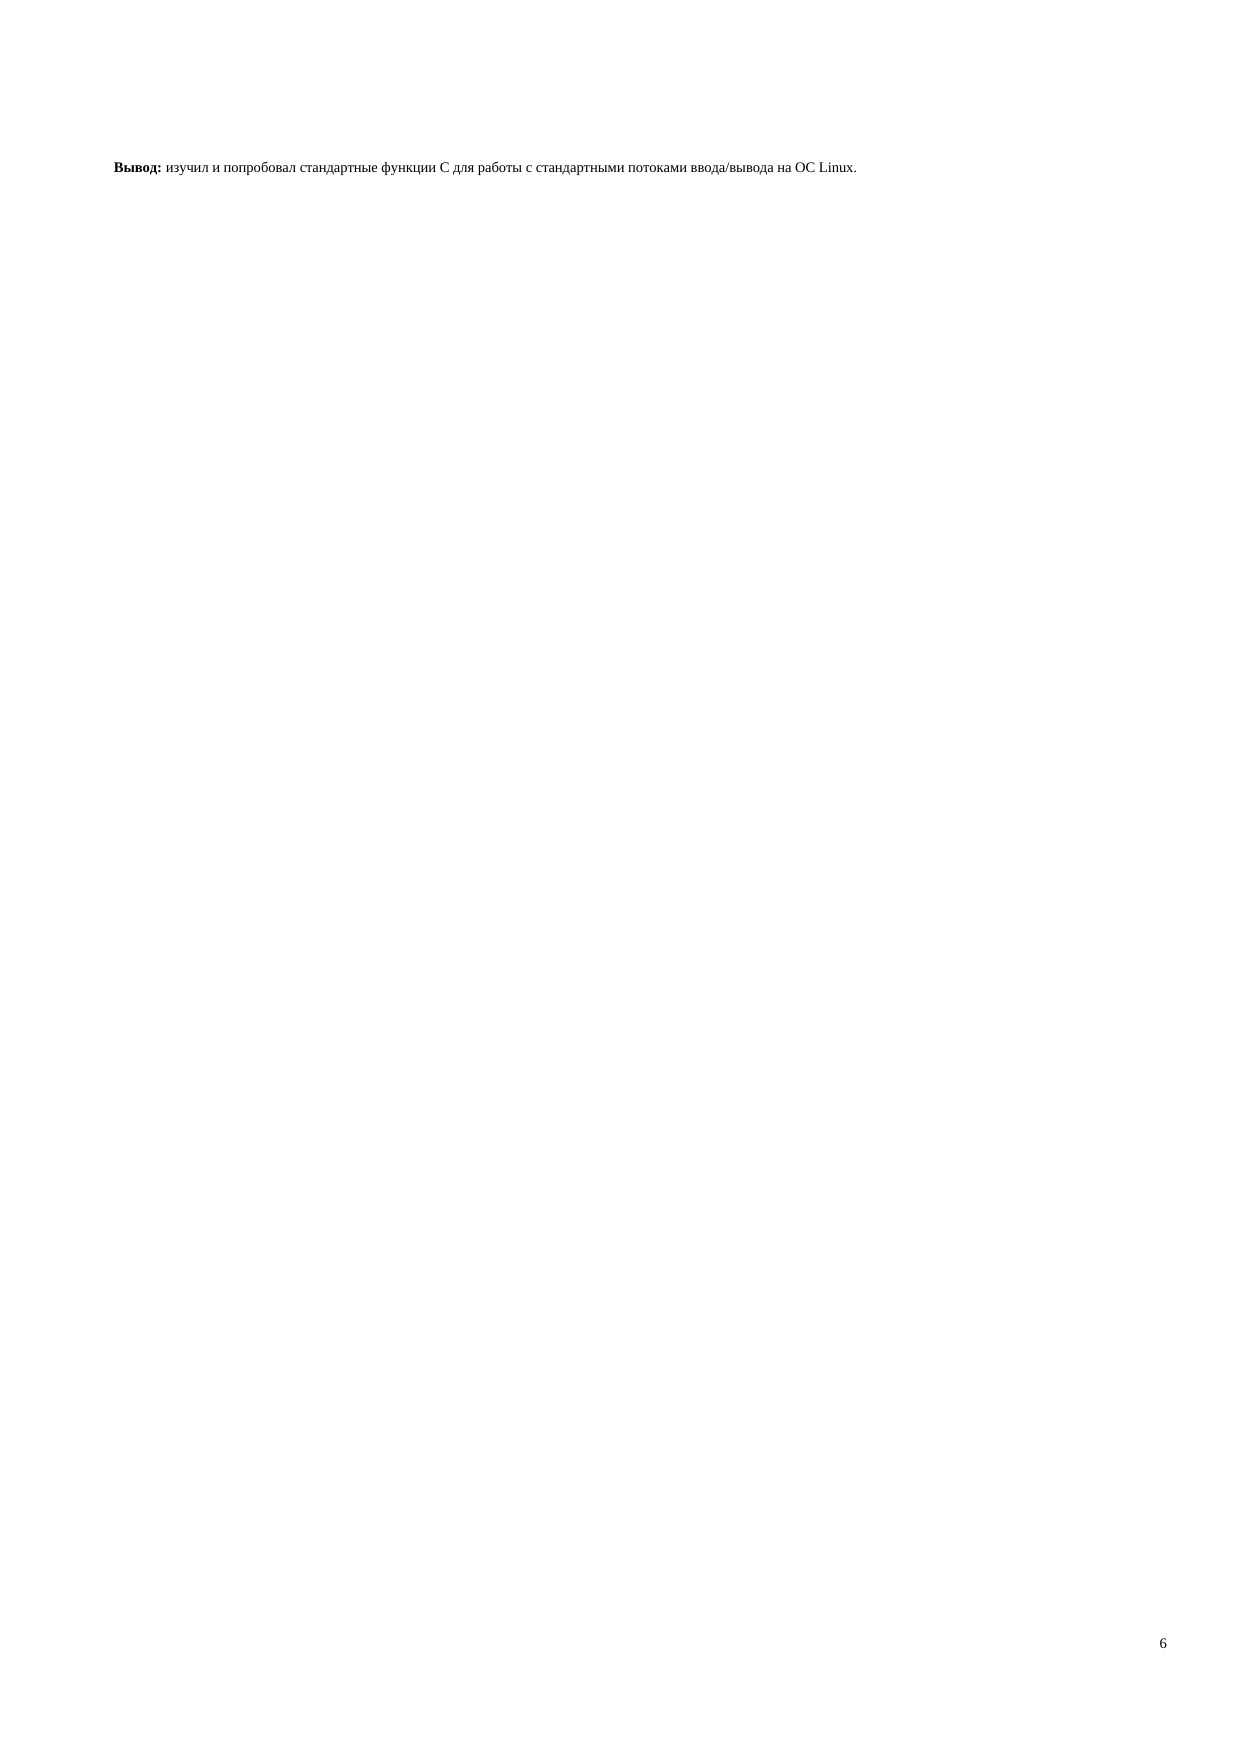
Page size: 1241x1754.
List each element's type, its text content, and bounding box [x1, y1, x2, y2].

text Вывод: изучил и попробовал стандартные функции С для работы с стандартными потоками ввода/вывода на ОС Linux. [74, 147, 1167, 176]
